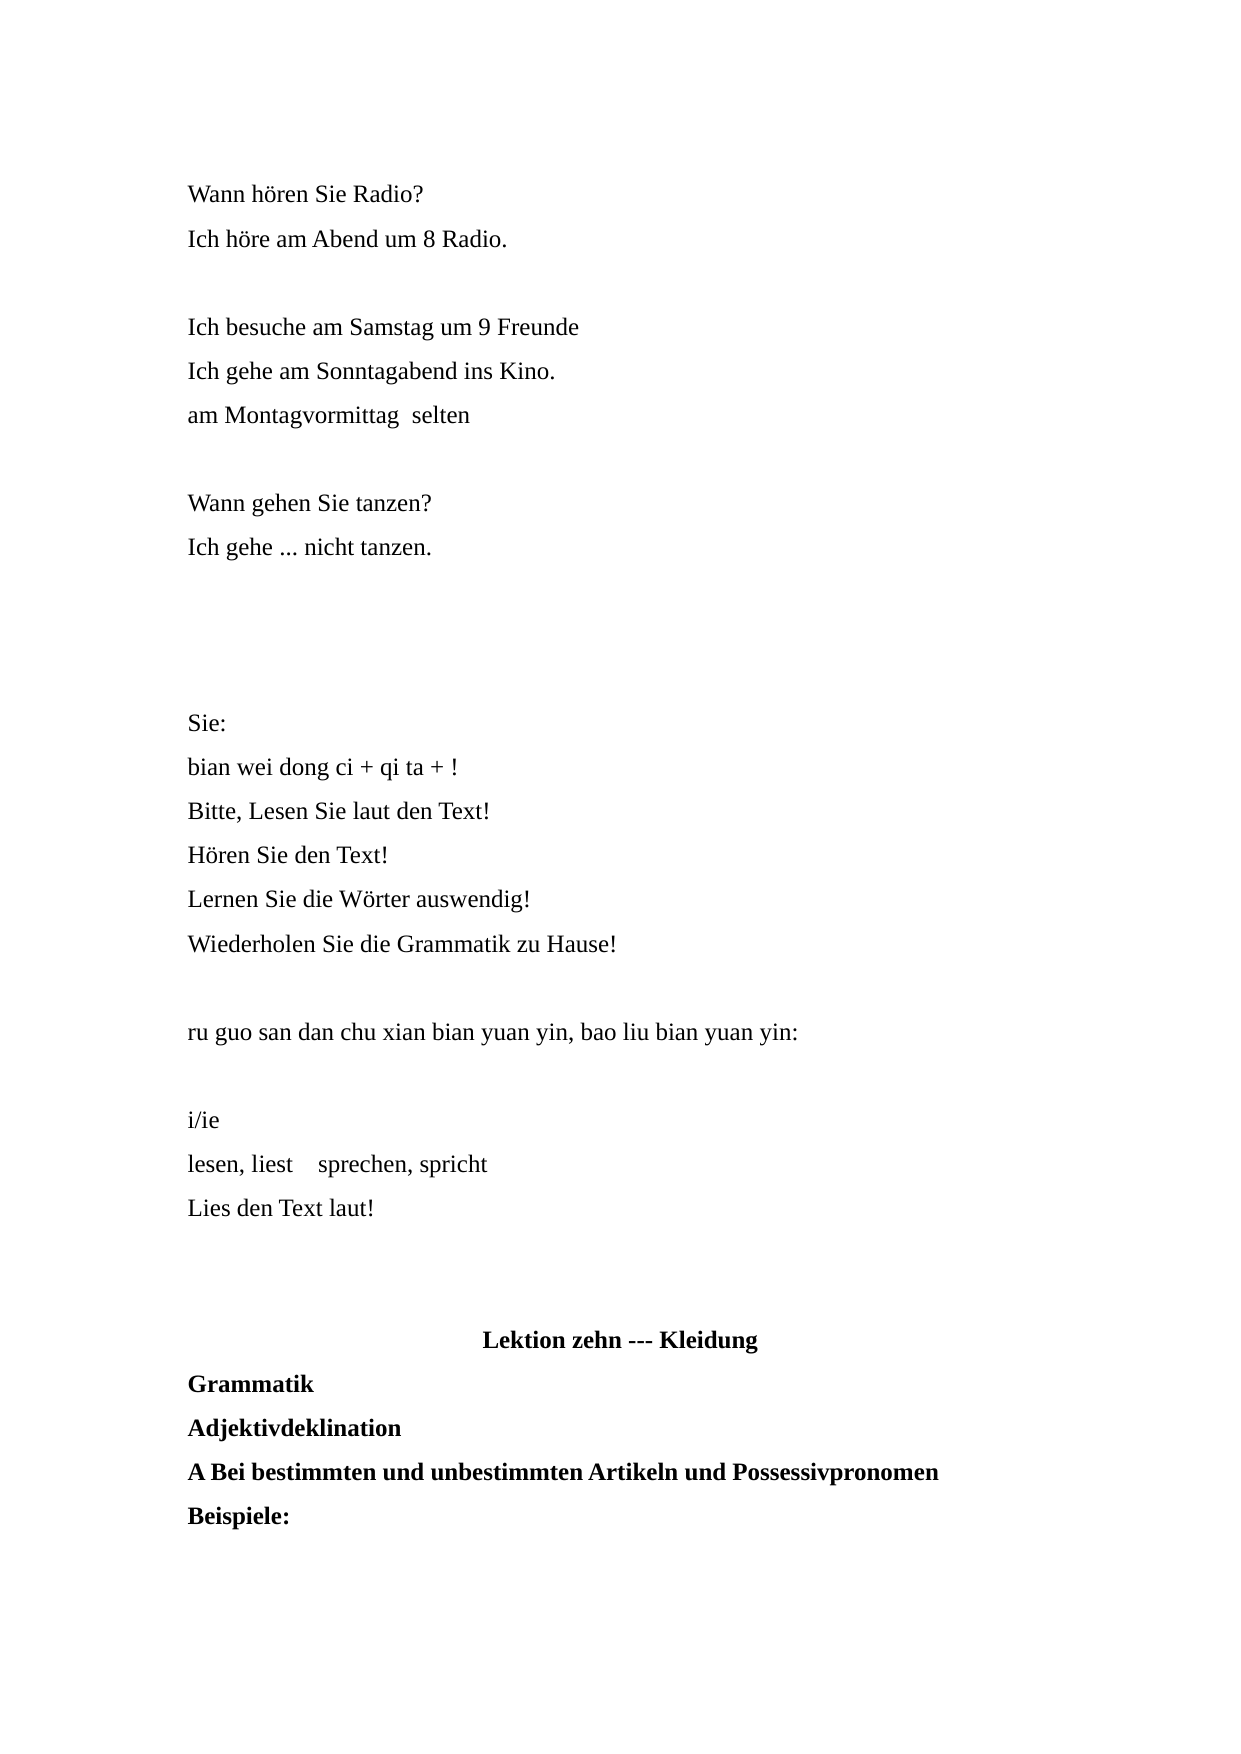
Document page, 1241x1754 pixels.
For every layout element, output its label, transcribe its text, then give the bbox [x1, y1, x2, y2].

text A Bei bestimmten und unbestimmten Artikeln und Possessivpronomen [187, 1450, 1053, 1494]
text Lernen Sie die Wörter auswendig! [187, 877, 1053, 921]
text Wann hören Sie Radio? [187, 172, 1053, 216]
text am Montagvormittag selten [187, 392, 1053, 436]
text Lektion zehn --- Kleidung [187, 1318, 1053, 1362]
text Beispiele: [187, 1494, 1053, 1538]
text Ich besuche am Samstag um 9 Freunde [187, 304, 1053, 348]
text Ich gehe am Sonntagabend ins Kino. [187, 348, 1053, 392]
text Hören Sie den Text! [187, 833, 1053, 877]
text Sie: [187, 701, 1053, 745]
text Wiederholen Sie die Grammatik zu Hause! [187, 921, 1053, 965]
text Wann gehen Sie tanzen? [187, 480, 1053, 524]
text ru guo san dan chu xian bian yuan yin, bao liu bian yuan yin: [187, 1009, 1053, 1053]
text lesen, liest sprechen, spricht [187, 1141, 1053, 1185]
text Ich höre am Abend um 8 Radio. [187, 216, 1053, 260]
text Bitte, Lesen Sie laut den Text! [187, 789, 1053, 833]
text i/ie [187, 1097, 1053, 1141]
text Adjektivdeklination [187, 1406, 1053, 1450]
text Grammatik [187, 1362, 1053, 1406]
text bian wei dong ci + qi ta + ! [187, 745, 1053, 789]
text Ich gehe ... nicht tanzen. [187, 524, 1053, 568]
text Lies den Text laut! [187, 1185, 1053, 1229]
